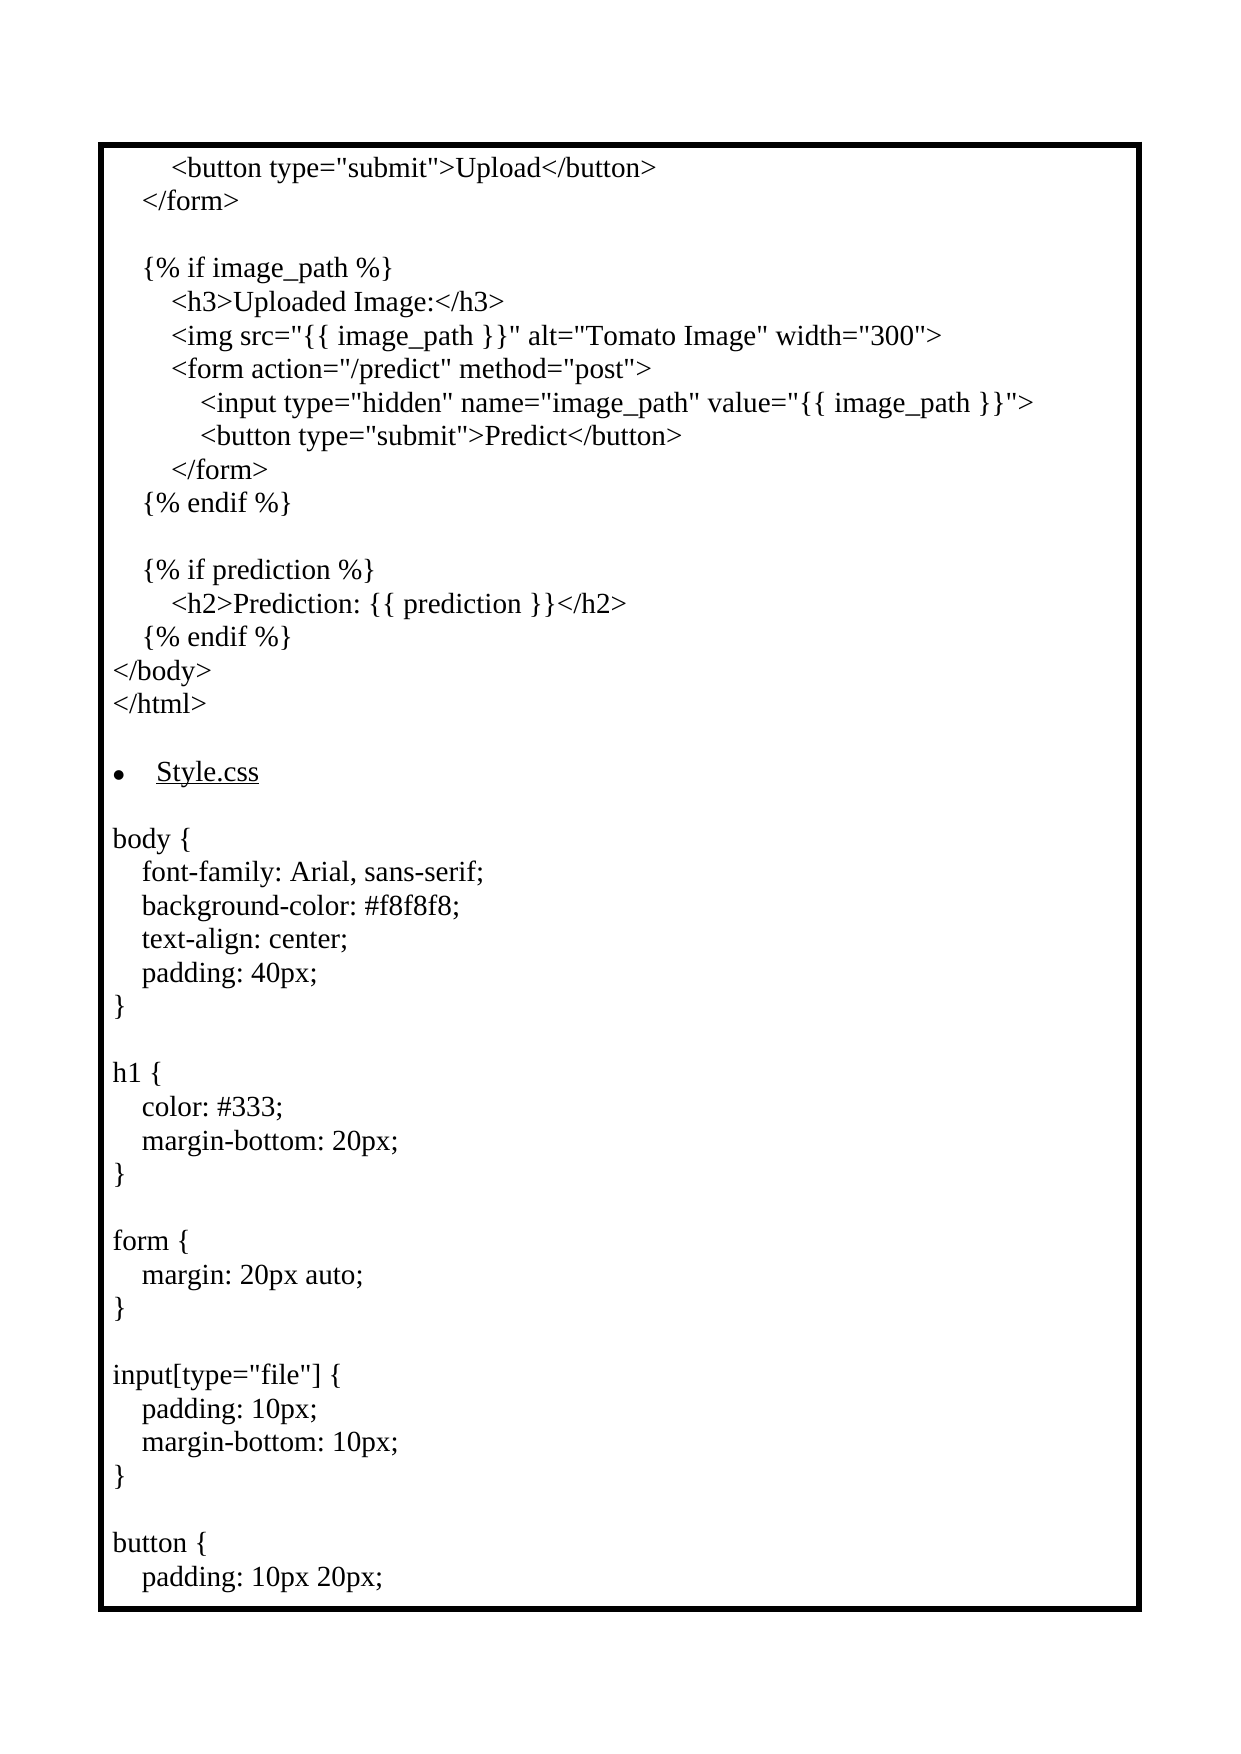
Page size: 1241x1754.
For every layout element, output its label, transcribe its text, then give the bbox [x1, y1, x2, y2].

list background-color: #f8f8f8; [112, 888, 1128, 921]
list body { [112, 821, 1128, 854]
list text-align: center; [112, 921, 1128, 955]
list <form action="/predict" method="post"> [112, 351, 1128, 385]
list color: #333; [112, 1089, 1128, 1123]
list <button type="submit">Predict</button> [112, 418, 1128, 452]
list } [112, 1458, 1128, 1492]
list } [112, 1156, 1128, 1190]
list {% if prediction %} [112, 552, 1128, 586]
list } [112, 988, 1128, 1022]
list } [112, 1290, 1128, 1324]
list </form> [112, 183, 1128, 217]
list {% endif %} [112, 619, 1128, 653]
list <h3>Uploaded Image:</h3> [112, 284, 1128, 318]
list padding: 10px 20px; [112, 1559, 1128, 1592]
list <img src="{{ image_path }}" alt="Tomato Image" width="300"> [112, 318, 1128, 351]
list font-family: Arial, sans-serif; [112, 854, 1128, 888]
list </body> [112, 653, 1128, 687]
list form { [112, 1223, 1128, 1257]
list <button type="submit">Upload</button> [112, 150, 1128, 183]
list {% if image_path %} [112, 251, 1128, 284]
list input[type="file"] { [112, 1357, 1128, 1391]
list padding: 40px; [112, 955, 1128, 988]
list </html> [112, 687, 1128, 720]
list Style.css [112, 754, 1128, 787]
list {% endif %} [112, 485, 1128, 519]
list <input type="hidden" name="image_path" value="{{ image_path }}"> [112, 385, 1128, 418]
list margin-bottom: 20px; [112, 1123, 1128, 1156]
list margin-bottom: 10px; [112, 1424, 1128, 1458]
list </form> [112, 452, 1128, 485]
list <h2>Prediction: {{ prediction }}</h2> [112, 586, 1128, 619]
list h1 { [112, 1056, 1128, 1089]
list padding: 10px; [112, 1391, 1128, 1424]
list margin: 20px auto; [112, 1257, 1128, 1290]
list button { [112, 1525, 1128, 1559]
